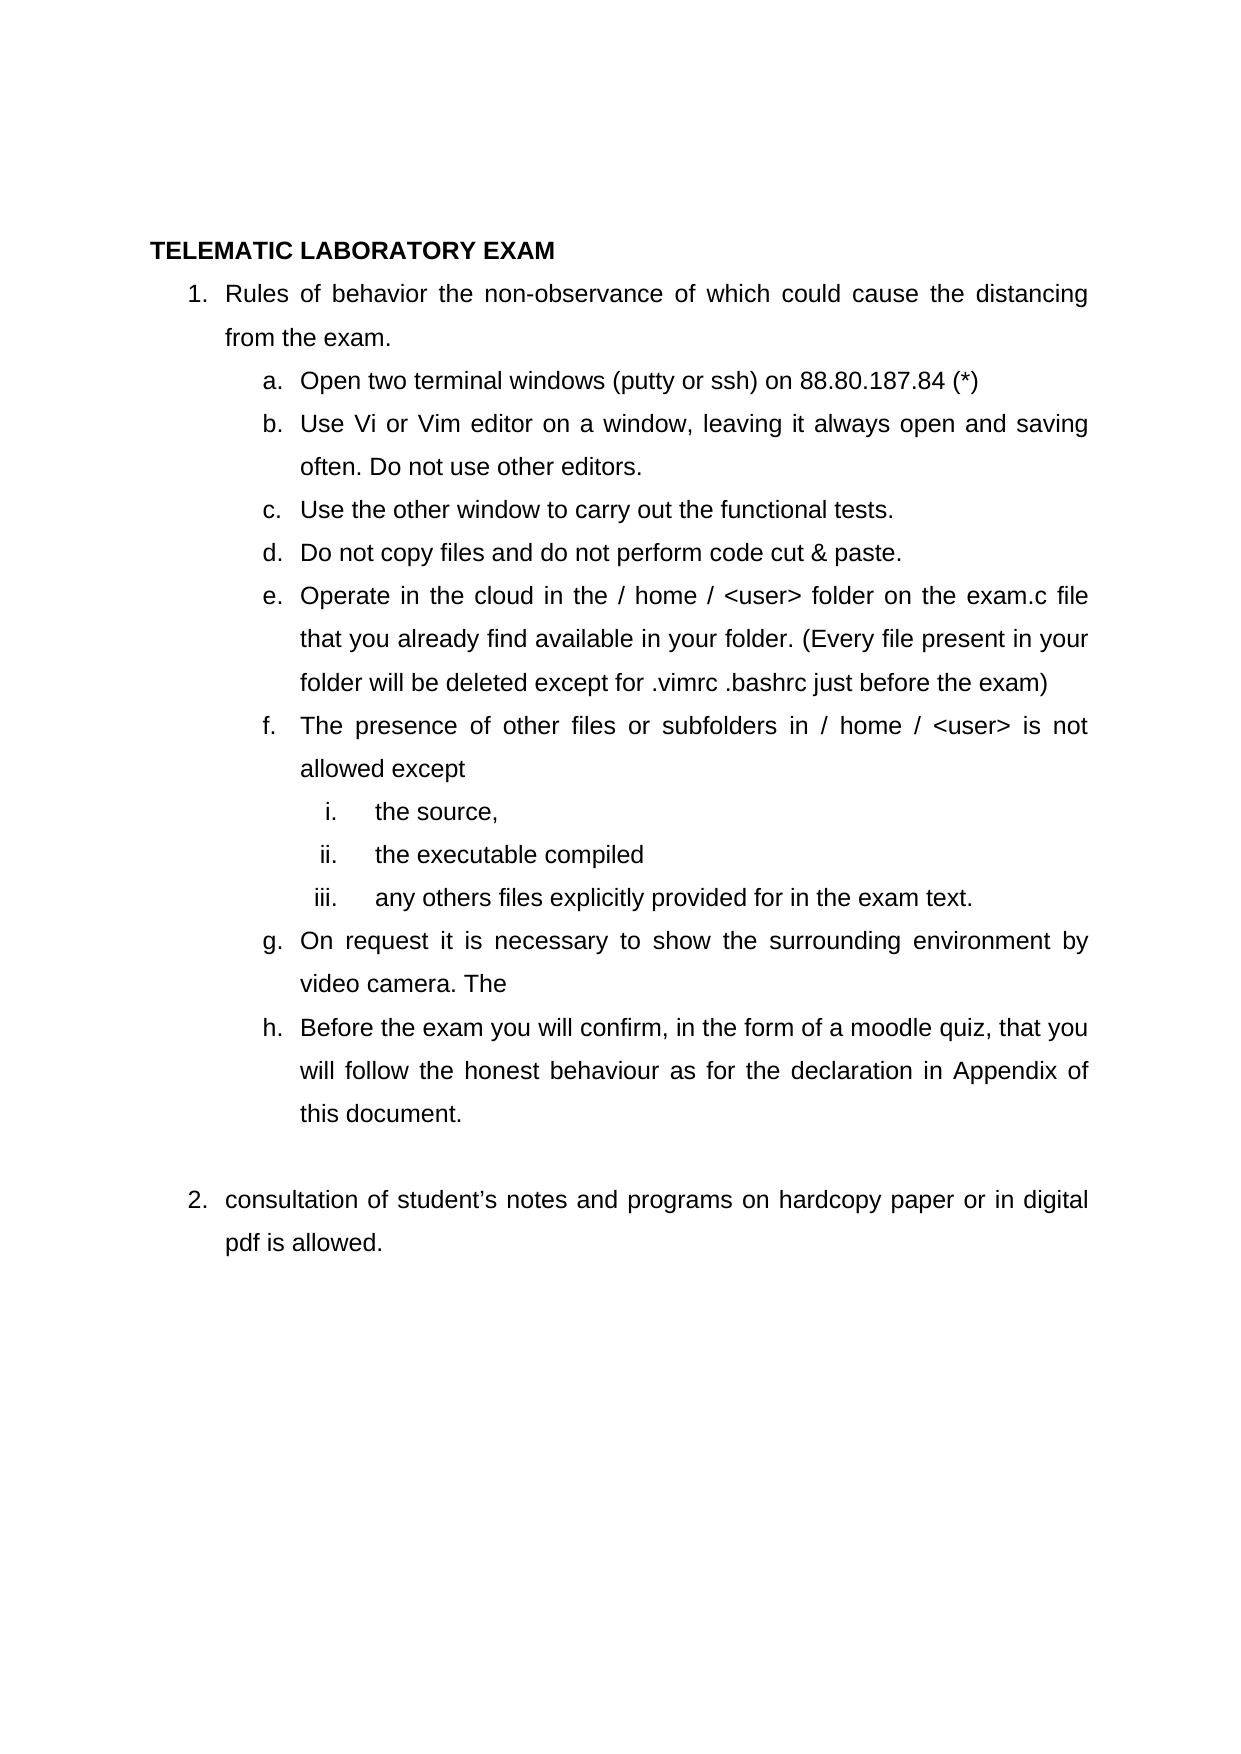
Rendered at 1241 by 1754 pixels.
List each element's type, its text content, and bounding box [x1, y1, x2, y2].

list Use Vi or Vim editor on a window, leaving it always open and saving often. Do not use other editors. [262, 409, 1090, 481]
list On request it is necessary to show the surrounding environment by video camera. The [262, 926, 1090, 998]
list Operate in the cloud in the / home / <user> folder on the exam.c file that you already find available in your folder. (Every file present in your folder will be deleted except for .vimrc .bashrc just before the exam) [262, 581, 1090, 696]
list Do not copy files and do not perform code cut & paste. [262, 538, 1090, 567]
list consultation of student’s notes and programs on hardcopy paper or in digital pdf is allowed. [187, 1185, 1090, 1257]
list Open two terminal windows (putty or ssh) on 88.80.187.84 (*) [262, 366, 1090, 394]
text TELEMATIC LABORATORY EXAM [150, 236, 1090, 265]
list any others files explicitly provided for in the exam text. [337, 883, 1090, 912]
list the executable compiled [337, 840, 1090, 869]
list The presence of other files or subfolders in / home / <user> is not allowed except [262, 711, 1090, 782]
list the source, [337, 797, 1090, 826]
list Rules of behavior the non-observance of which could cause the distancing from the exam. [187, 279, 1090, 351]
list Before the exam you will confirm, in the form of a moodle quiz, that you will follow the honest behaviour as for the declaration in Appendix of this document. [262, 1012, 1090, 1127]
list Use the other window to carry out the functional tests. [262, 495, 1090, 524]
